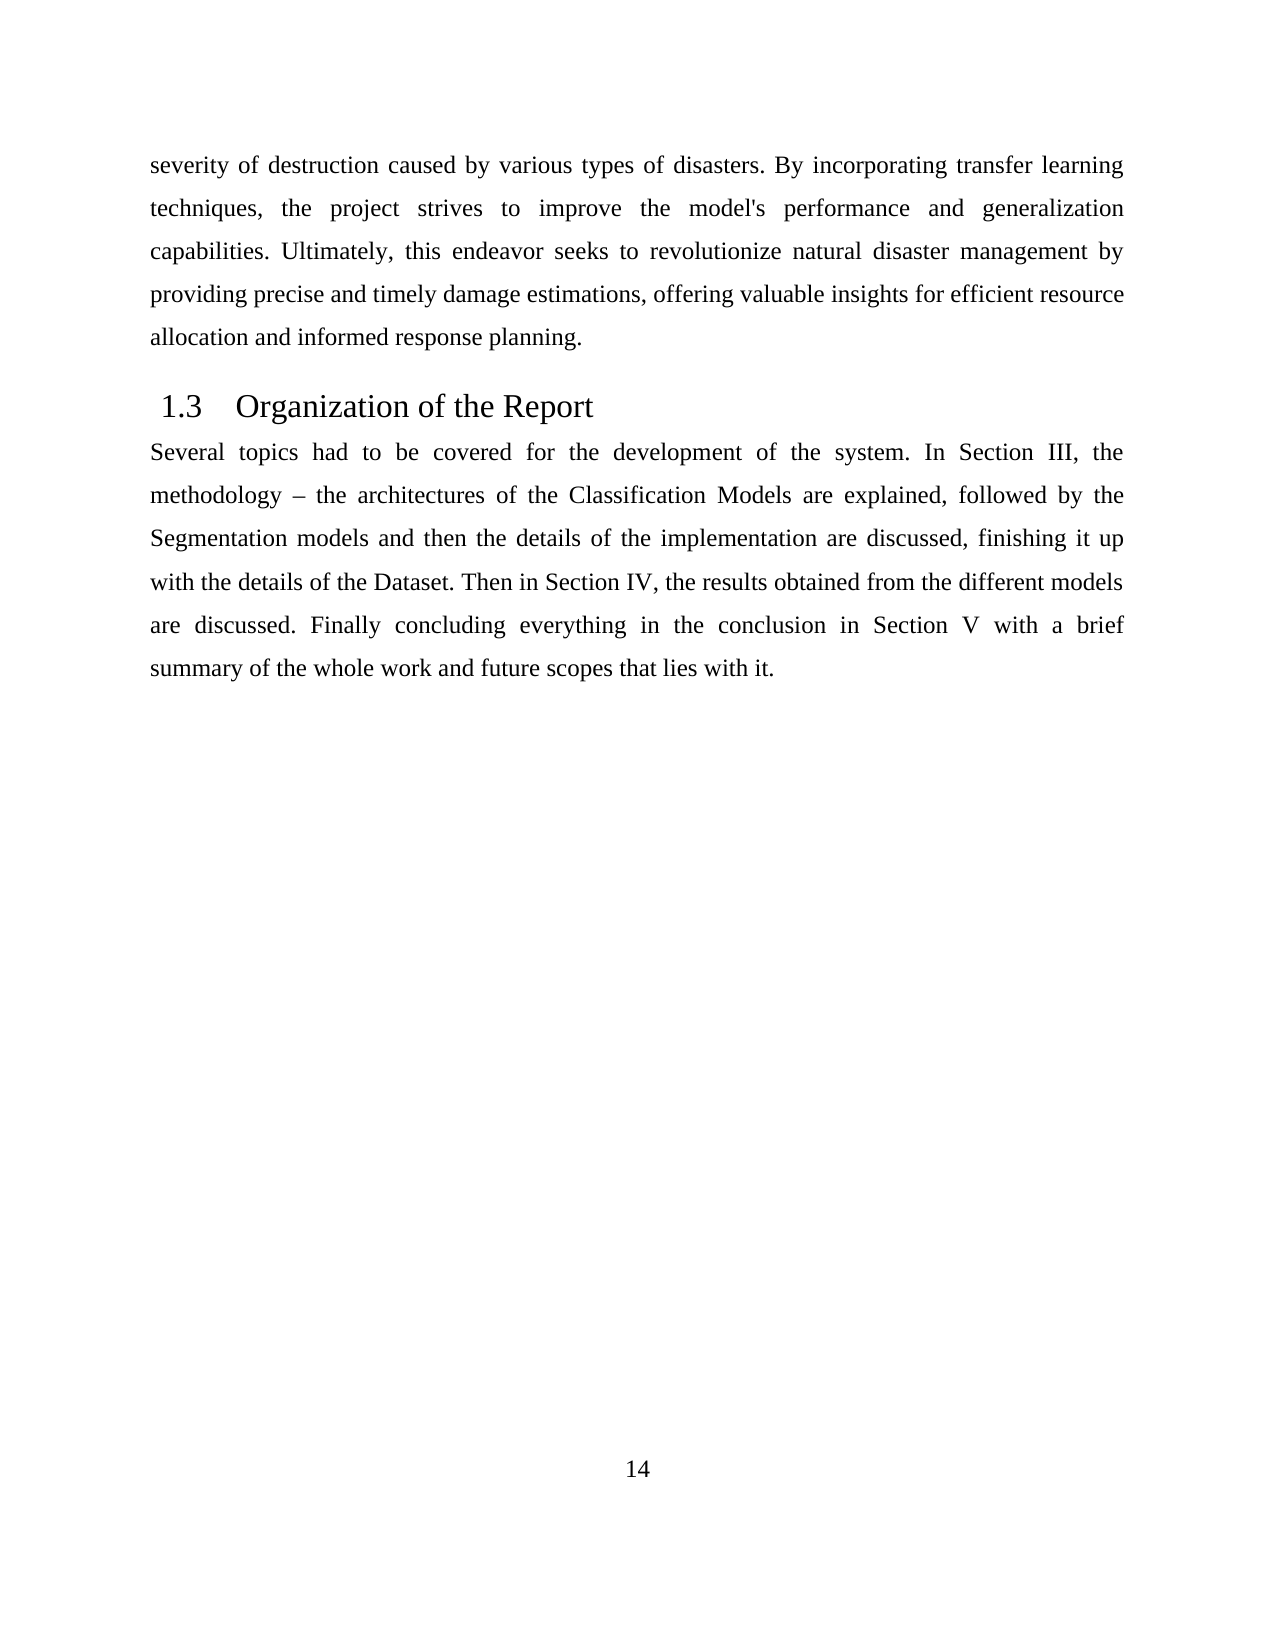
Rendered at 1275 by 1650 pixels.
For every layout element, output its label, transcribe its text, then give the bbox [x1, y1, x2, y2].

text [150, 150, 1125, 351]
text Several topics had to be covered for the development of the system. In Section III, the methodology – the architectures of the Classification Models are explained, followed by the Segmentation models and then the details of the implementation are discussed, finishing it up with the details of the Dataset. Then in Section IV, the results obtained from the different models are discussed. Finally concluding everything in the conclusion in Section V with a brief summary of the whole work and future scopes that lies with it. [150, 437, 1125, 682]
subtitle Organization of the Report [160, 386, 1125, 425]
